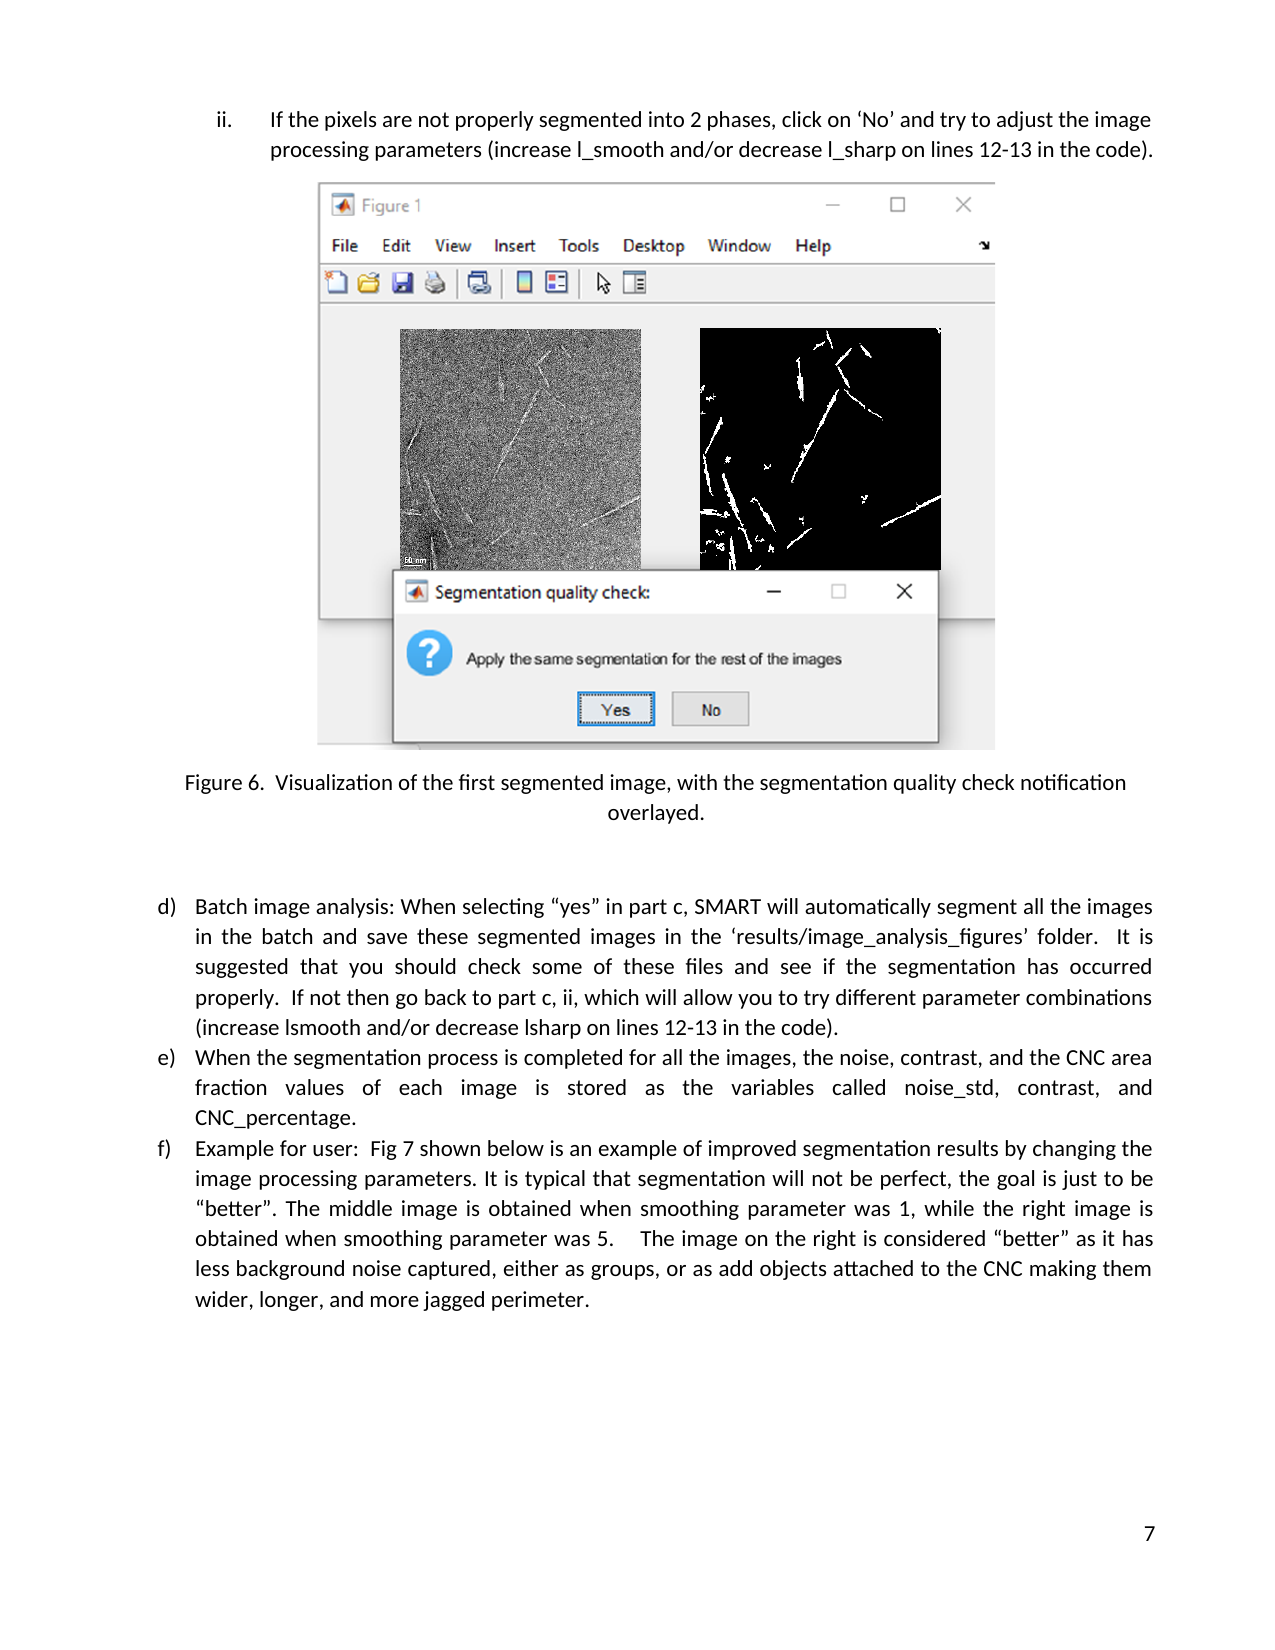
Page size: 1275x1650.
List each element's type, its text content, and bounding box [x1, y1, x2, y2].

list Batch image analysis: When selecting “yes” in part c, SMART will automatically segment all the images in the batch and save these segmented images in the ‘results/image_analysis_figures’ folder. It is suggested that you should check some of these files and see if the segmentation has occurred properly. If not then go back to part c, ii, which will allow you to try different parameter combinations (increase lsmooth and/or decrease lsharp on lines 12-13 in the code). [157, 892, 1155, 1041]
text Figure 6. Visualization of the first segmented image, with the segmentation quality check notification overlayed. [157, 768, 1155, 826]
list If the pixels are not properly segmented into 2 phases, click on ‘No’ and try to adjust the image processing parameters (increase l_smooth and/or decrease l_sharp on lines 12-13 in the code). [232, 105, 1155, 163]
picture [317, 182, 996, 750]
list When the segmentation process is completed for all the images, the noise, contrast, and the CNC area fraction values of each image is stored as the variables called noise_std, contrast, and CNC_percentage. [157, 1043, 1155, 1131]
list Example for user: Fig 7 shown below is an example of improved segmentation results by changing the image processing parameters. It is typical that segmentation will not be perfect, the goal is just to be “better”. The middle image is obtained when smoothing parameter was 1, while the right image is obtained when smoothing parameter was 5. The image on the right is considered “better” as it has less background noise captured, either as groups, or as add objects attached to the CNC making them wider, longer, and more jagged perimeter. [157, 1134, 1155, 1313]
